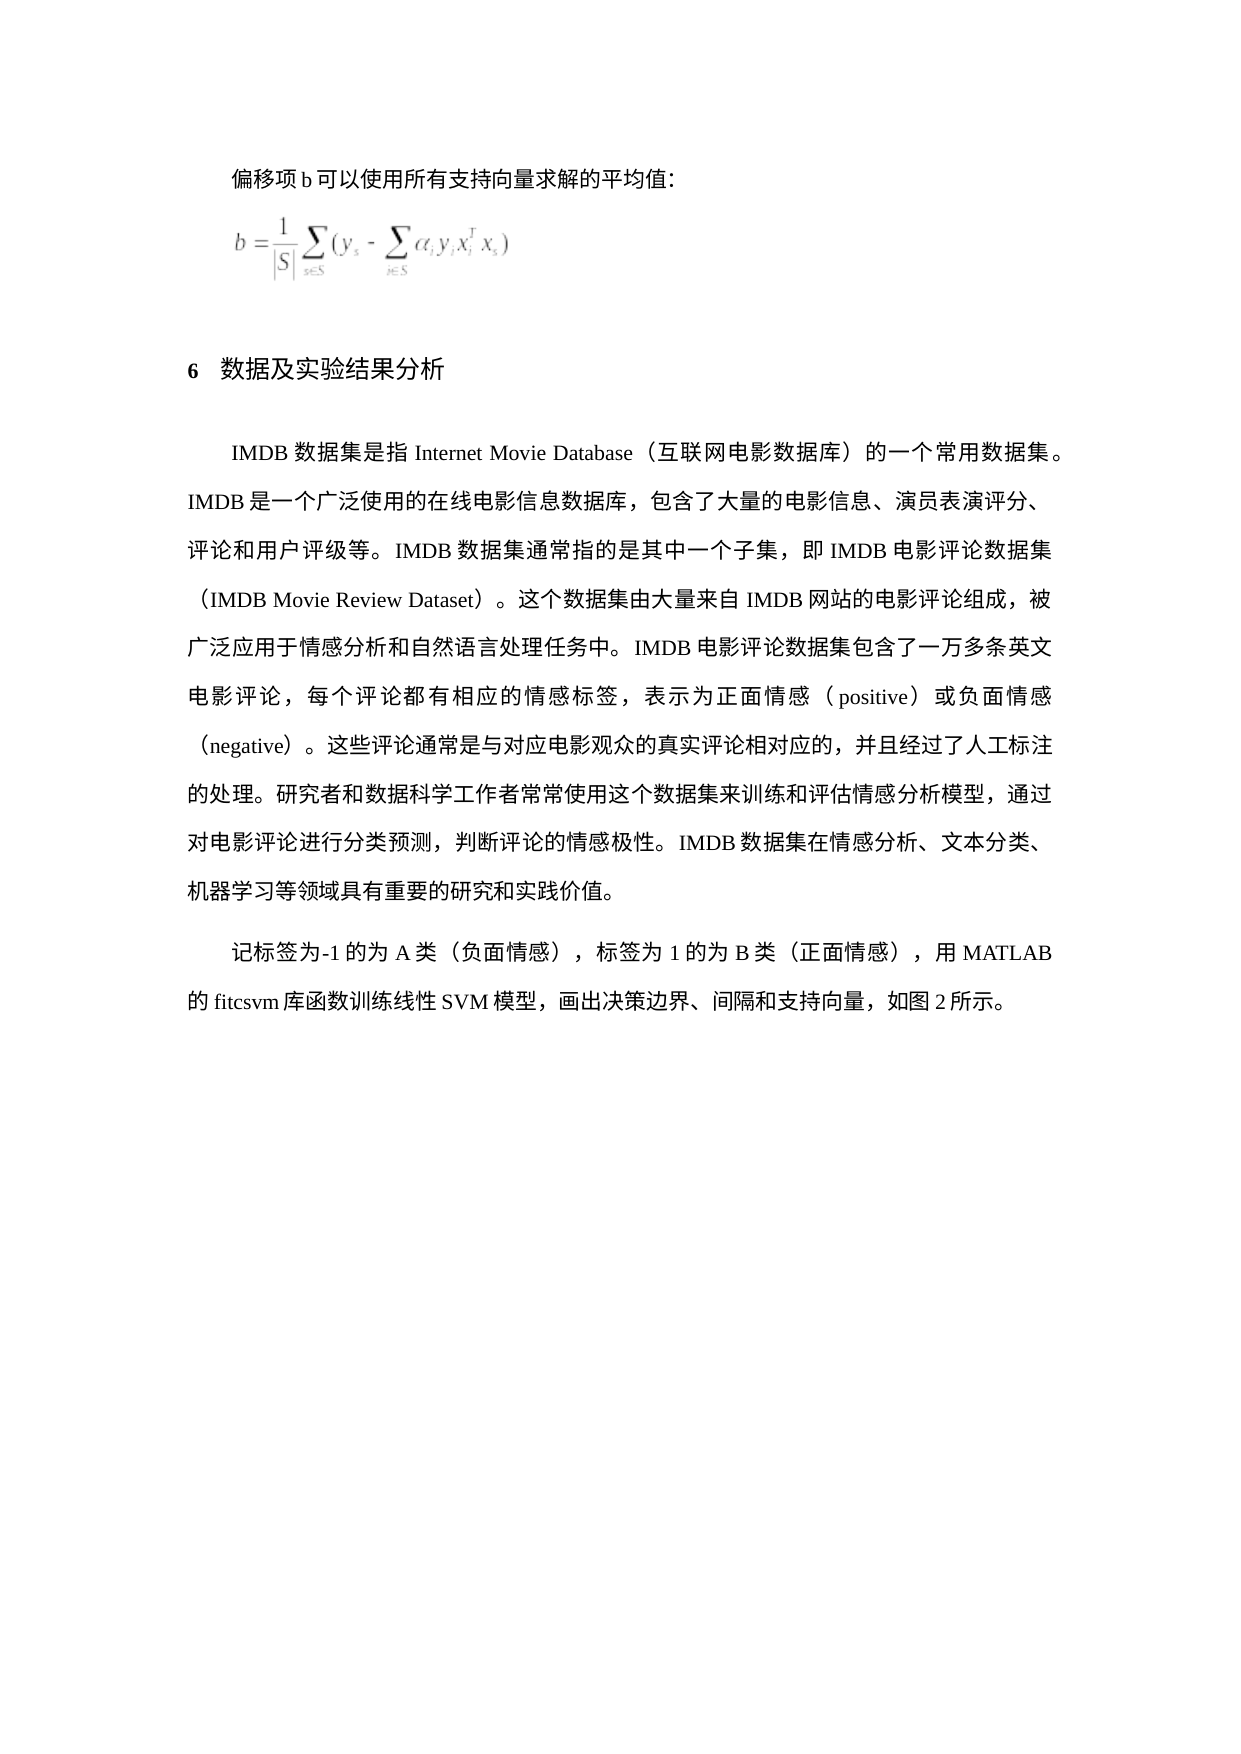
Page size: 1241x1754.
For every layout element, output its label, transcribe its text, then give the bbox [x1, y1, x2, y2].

subtitle 数据及实验结果分析 [187, 335, 1053, 400]
text 偏移项b可以使用所有支持向量求解的平均值： [187, 162, 1053, 194]
text 记标签为-1的为A类（负面情感），标签为1的为B类（正面情感），用MATLAB的fitcsvm库函数训练线性SVM模型，画出决策边界、间隔和支持向量，如图2所示。 [187, 934, 1053, 1016]
text IMDB数据集是指Internet Movie Database（互联网电影数据库）的一个常用数据集。IMDB是一个广泛使用的在线电影信息数据库，包含了大量的电影信息、演员表演评分、评论和用户评级等。IMDB数据集通常指的是其中一个子集，即IMDB电影评论数据集（IMDB Movie Review Dataset）。这个数据集由大量来自IMDB网站的电影评论组成，被广泛应用于情感分析和自然语言处理任务中。IMDB电影评论数据集包含了一万多条英文电影评论，每个评论都有相应的情感标签，表示为正面情感（positive）或负面情感（negative）。这些评论通常是与对应电影观众的真实评论相对应的，并且经过了人工标注的处理。研究者和数据科学工作者常常使用这个数据集来训练和评估情感分析模型，通过对电影评论进行分类预测，判断评论的情感极性。IMDB数据集在情感分析、文本分类、机器学习等领域具有重要的研究和实践价值。 [187, 435, 1053, 906]
